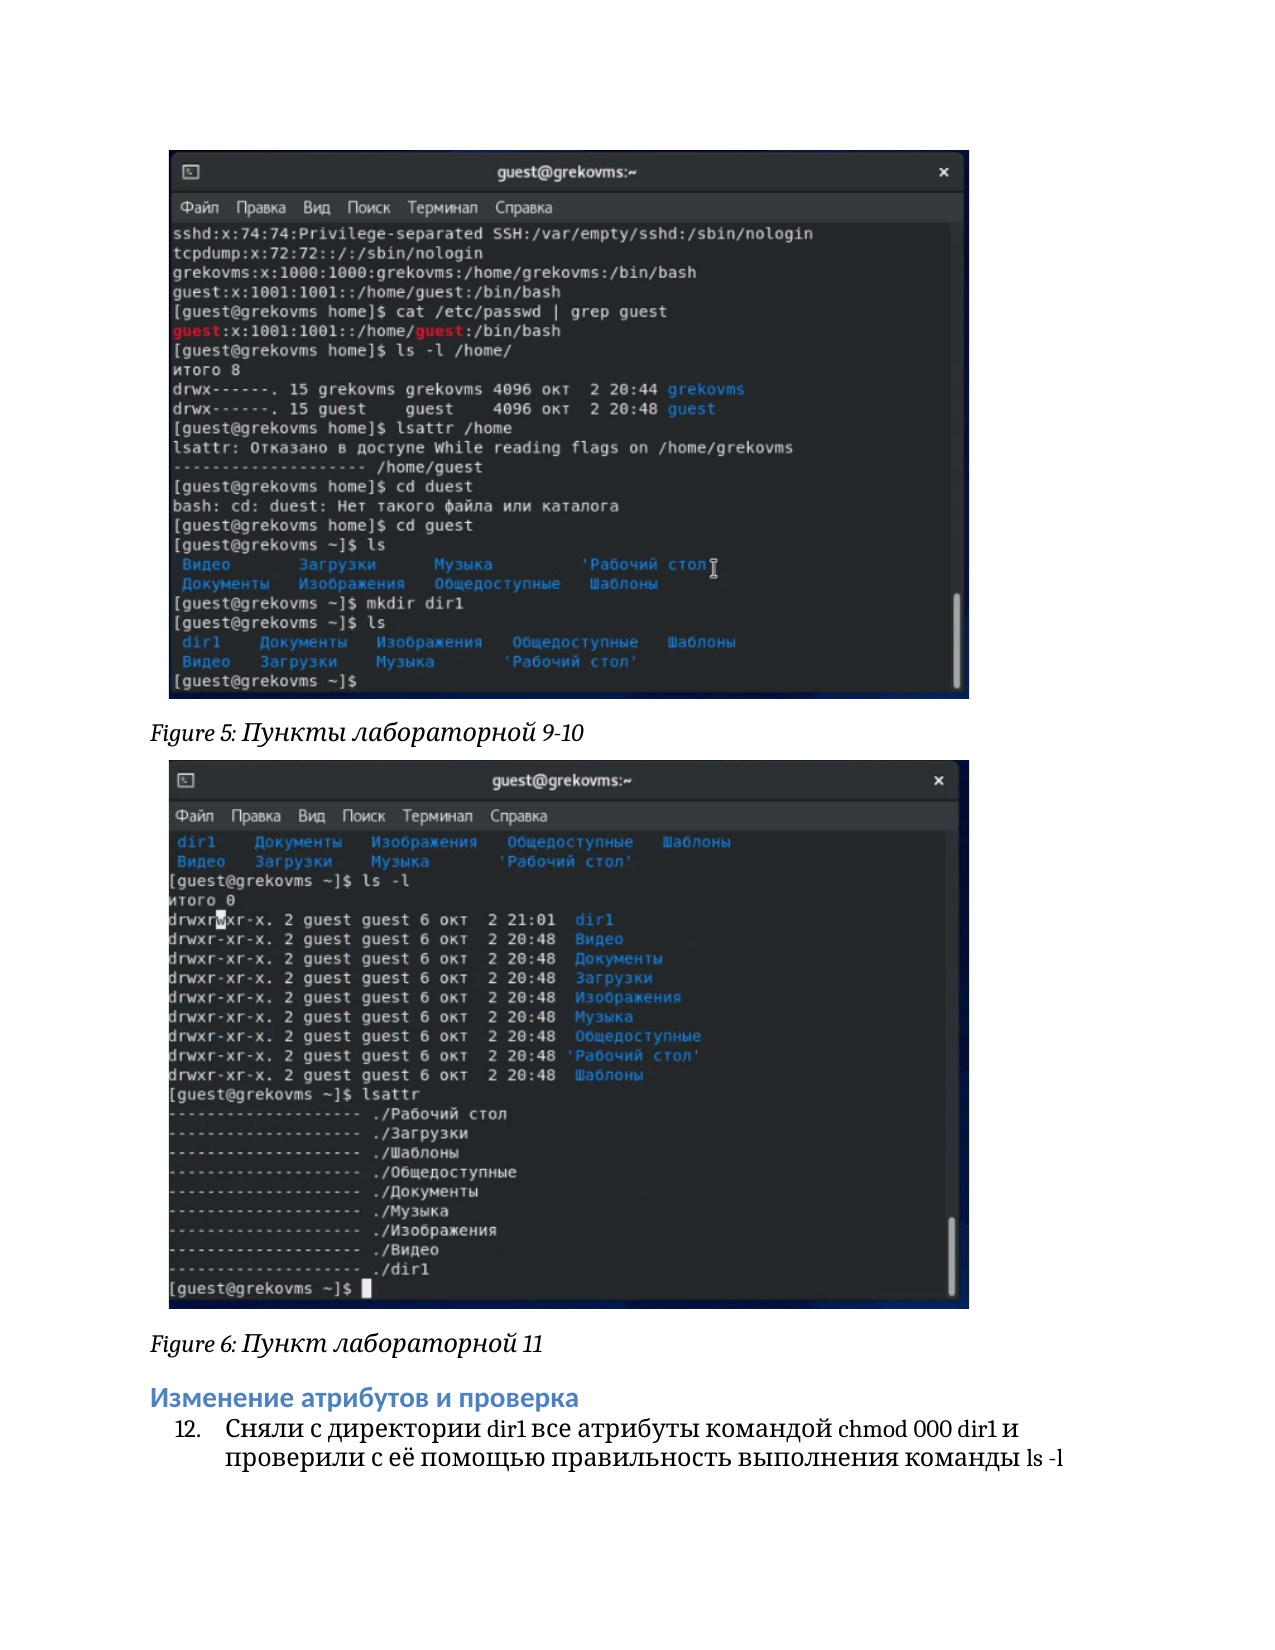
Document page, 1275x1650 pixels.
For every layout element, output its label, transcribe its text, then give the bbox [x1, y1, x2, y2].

text Figure 5: Пункты лабораторной 9-10 [150, 719, 1125, 748]
picture [168, 150, 970, 699]
picture [168, 760, 970, 1309]
subtitle Изменение атрибутов и проверка [150, 1379, 1125, 1415]
list Сняли с директории dir1 все атрибуты командой chmod 000 dir1 и проверили с её помощью правильность выполнения команды ls -l [175, 1415, 1125, 1472]
text Figure 6: Пункт лабораторной 11 [150, 1329, 1125, 1358]
